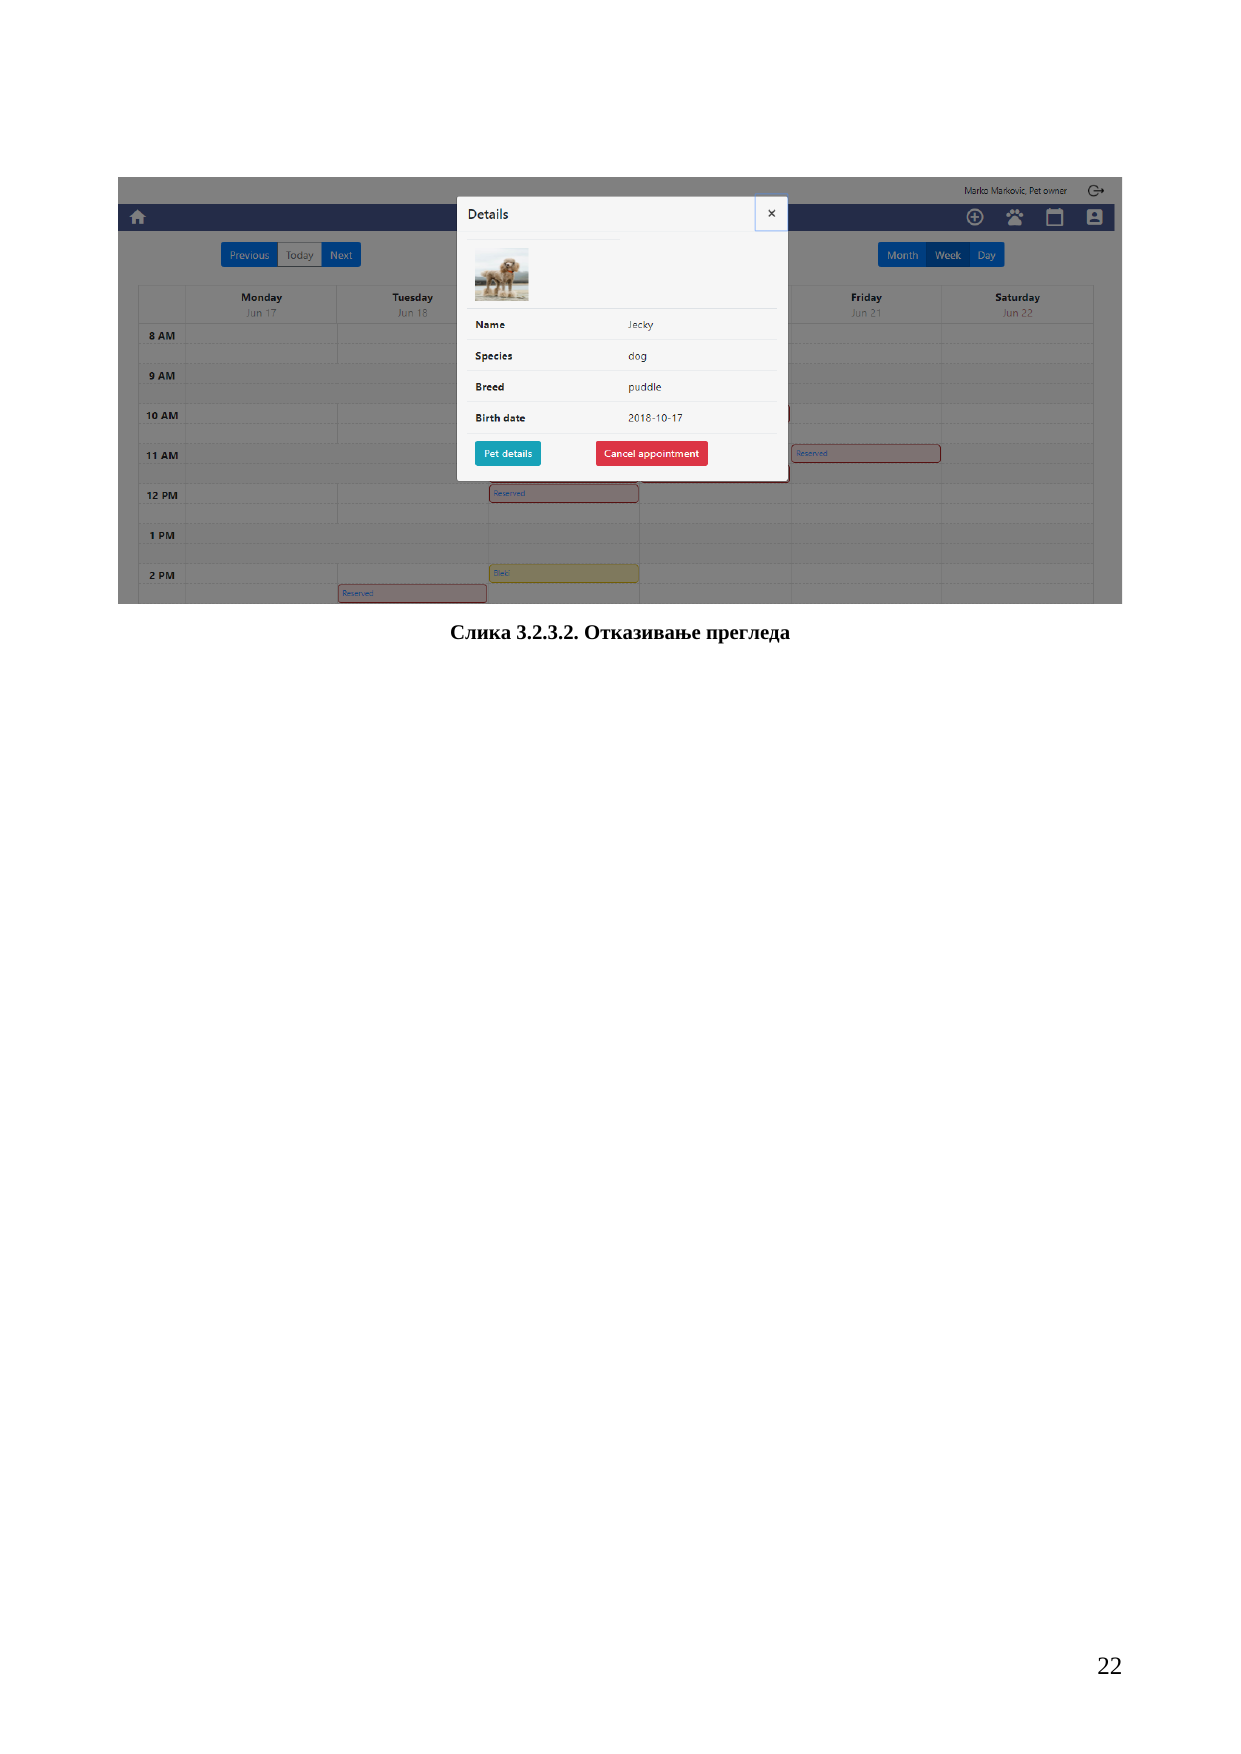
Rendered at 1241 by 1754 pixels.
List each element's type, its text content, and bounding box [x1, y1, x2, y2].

text Слика 3.2.3.2. Отказивање прегледа [118, 620, 1122, 644]
picture [118, 177, 1123, 604]
